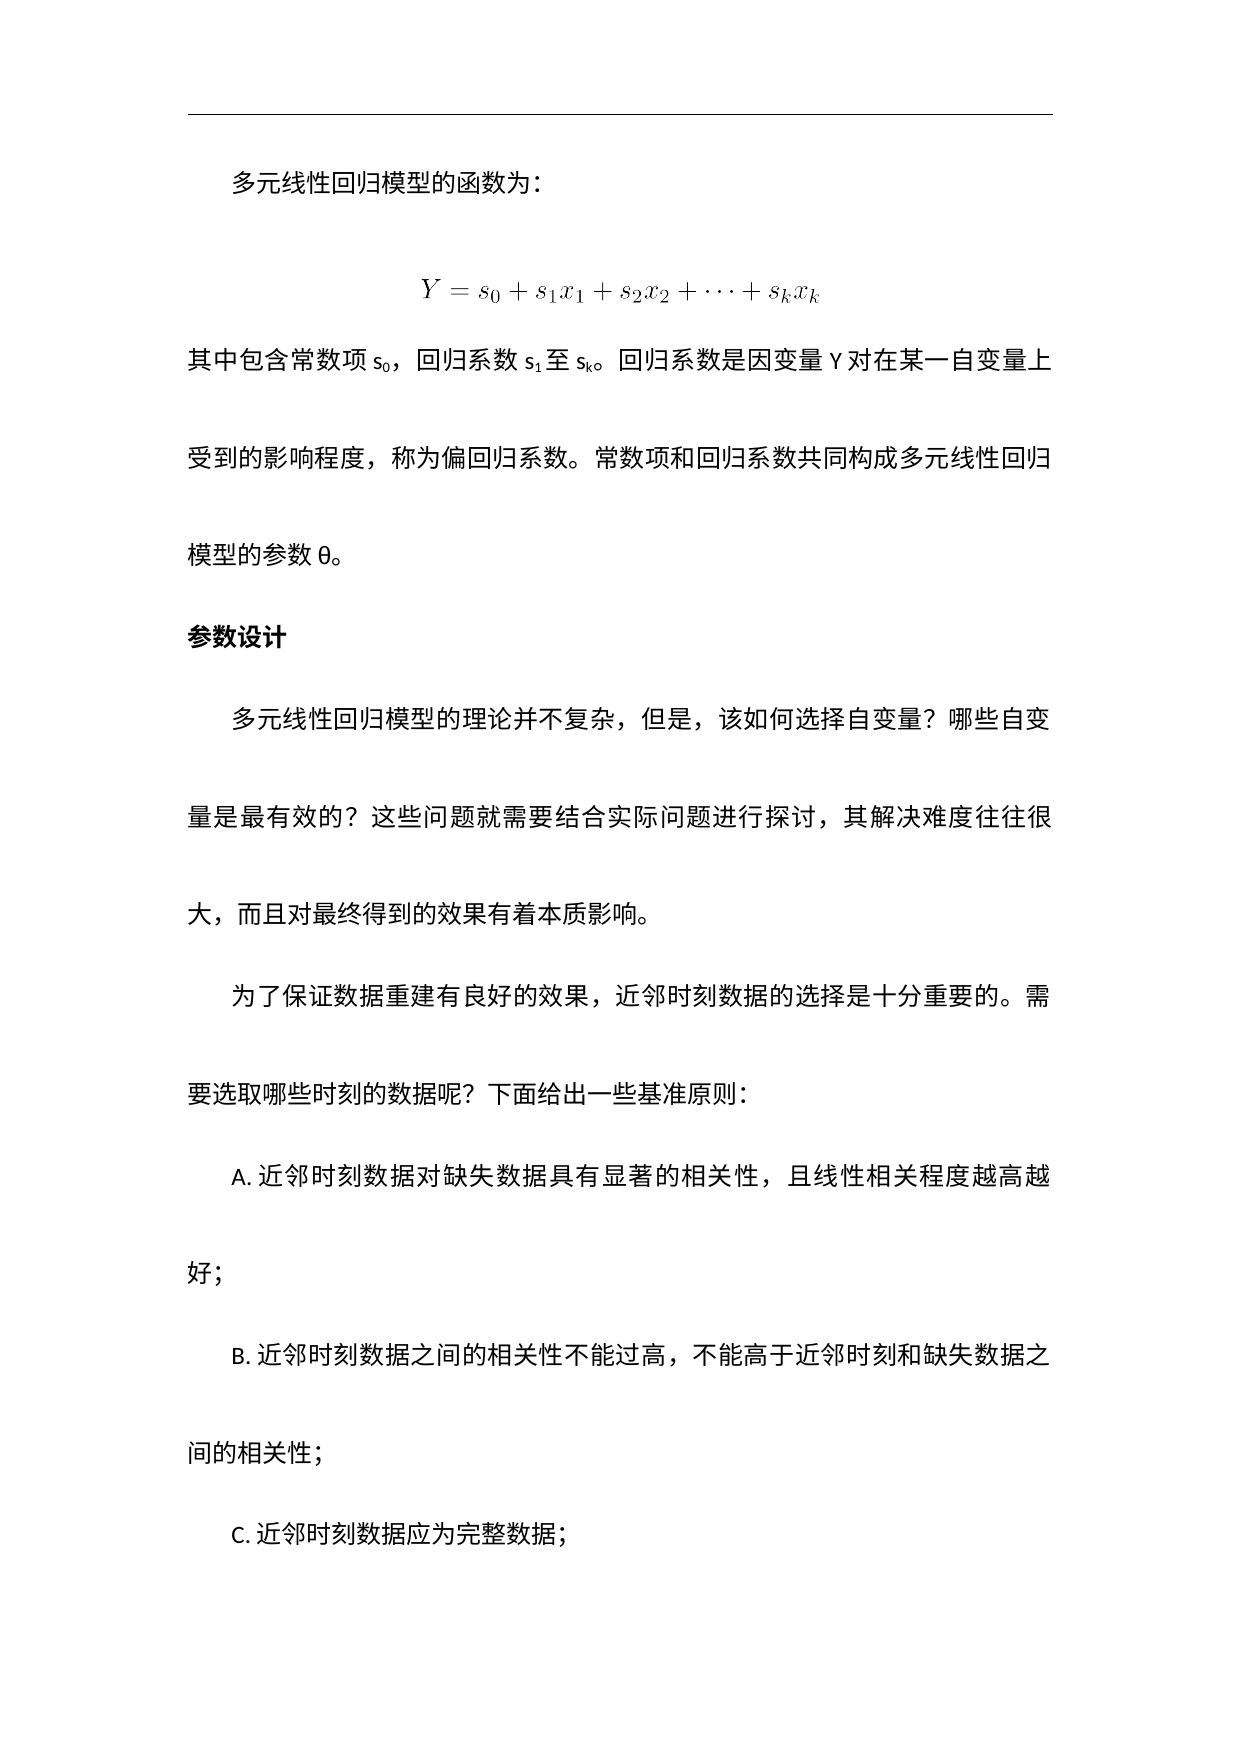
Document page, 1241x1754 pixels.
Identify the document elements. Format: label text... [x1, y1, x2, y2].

picture [421, 279, 819, 303]
text 参数设计 [187, 604, 1053, 669]
text 多元线性回归模型的理论并不复杂，但是，该如何选择自变量？哪些自变量是最有效的？这些问题就需要结合实际问题进行探讨，其解决难度往往很大，而且对最终得到的效果有着本质影响。 [187, 686, 1053, 946]
list 近邻时刻数据应为完整数据； [187, 1502, 1053, 1567]
text 多元线性回归模型的函数为： [187, 150, 1053, 215]
list 近邻时刻数据对缺失数据具有显著的相关性，且线性相关程度越高越好； [187, 1143, 1053, 1305]
text 其中包含常数项s0，回归系数s1至sk。回归系数是因变量Y对在某一自变量上受到的影响程度，称为偏回归系数。常数项和回归系数共同构成多元线性回归模型的参数θ。 [187, 327, 1053, 587]
text 为了保证数据重建有良好的效果，近邻时刻数据的选择是十分重要的。需要选取哪些时刻的数据呢？下面给出一些基准原则： [187, 963, 1053, 1126]
list 近邻时刻数据之间的相关性不能过高，不能高于近邻时刻和缺失数据之间的相关性； [187, 1322, 1053, 1485]
